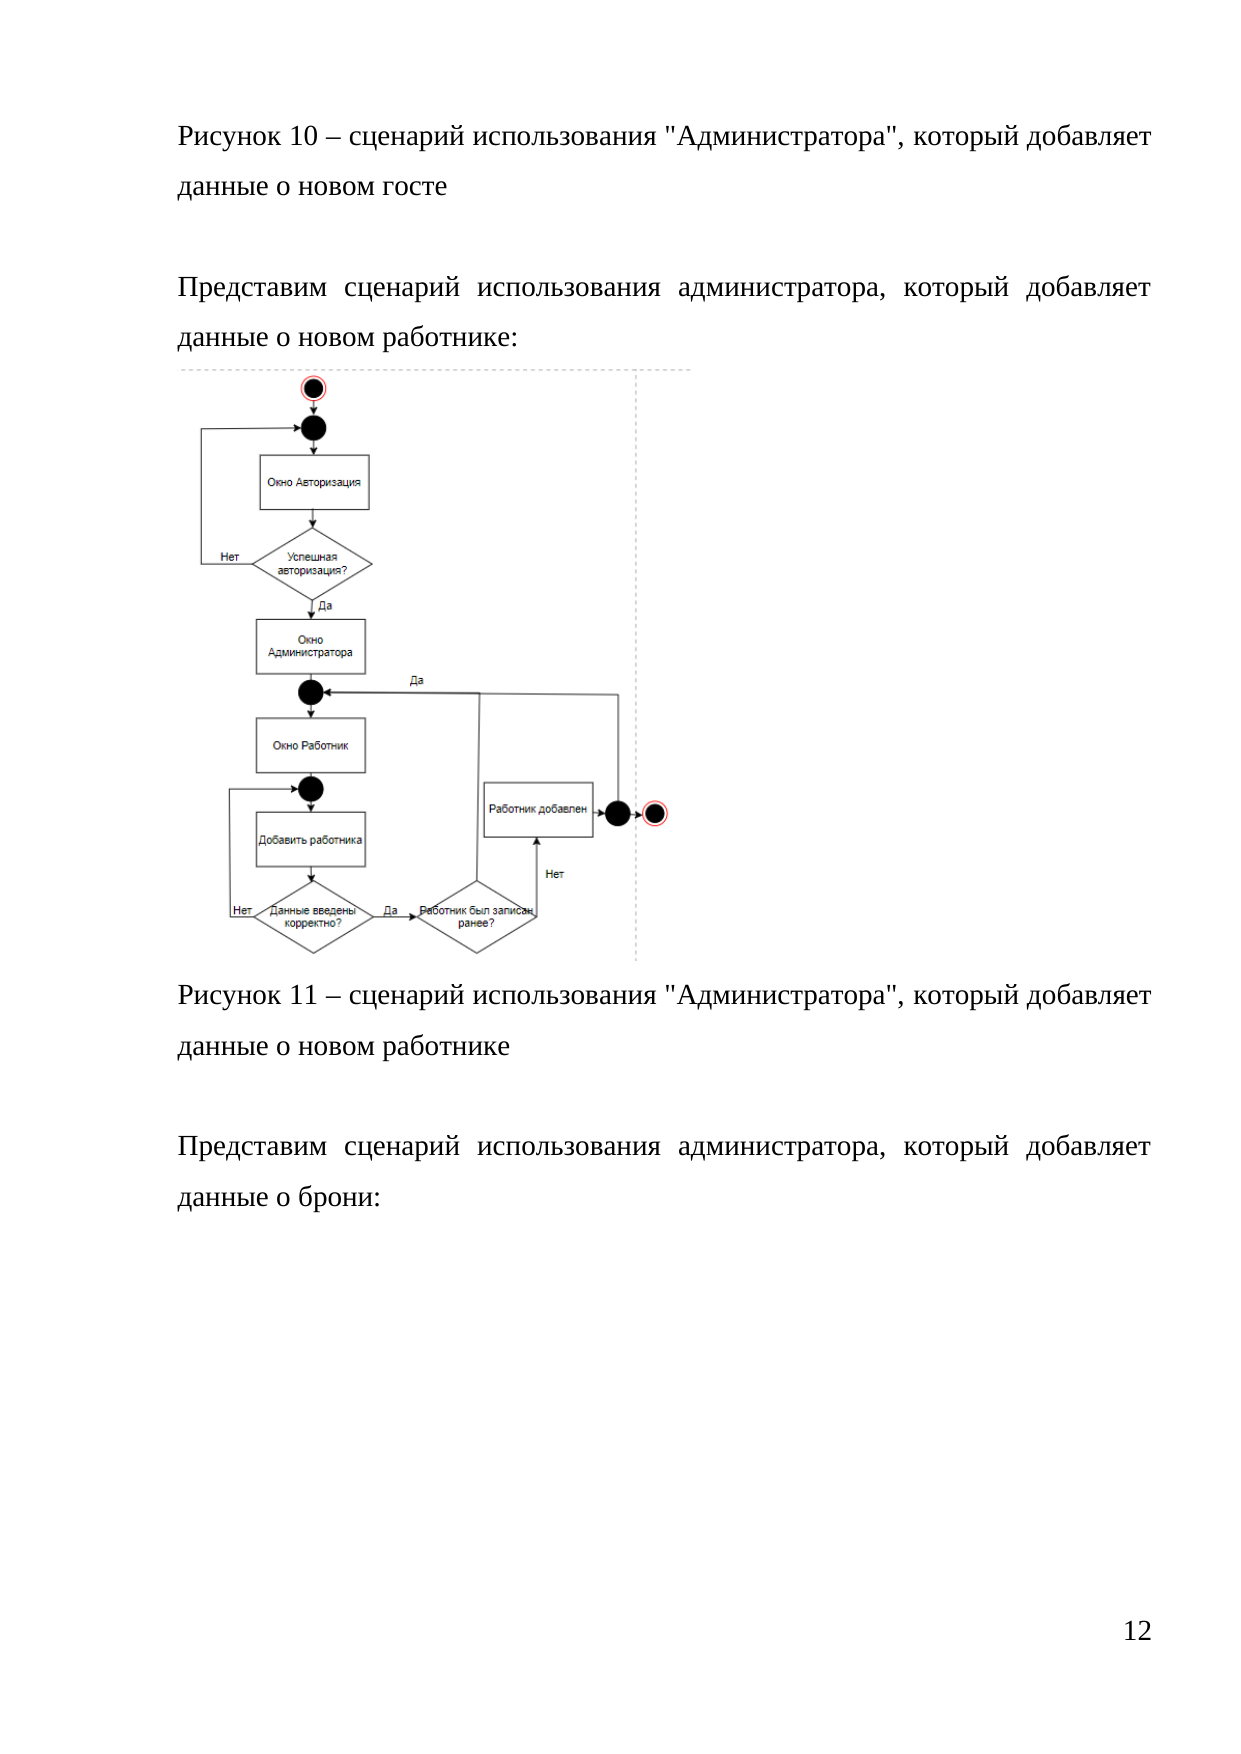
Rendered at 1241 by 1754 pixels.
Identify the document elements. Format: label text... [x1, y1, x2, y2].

text Рисунок 10 – сценарий использования "Администратора", который добавляет данные о новом госте [177, 118, 1152, 202]
text Представим сценарий использования администратора, который добавляет данные о брони: [177, 1128, 1152, 1212]
text Рисунок 11 – сценарий использования "Администратора", который добавляет данные о новом работнике [177, 977, 1152, 1061]
picture [177, 369, 693, 961]
text Представим сценарий использования администратора, который добавляет данные о новом работнике: [177, 269, 1152, 353]
